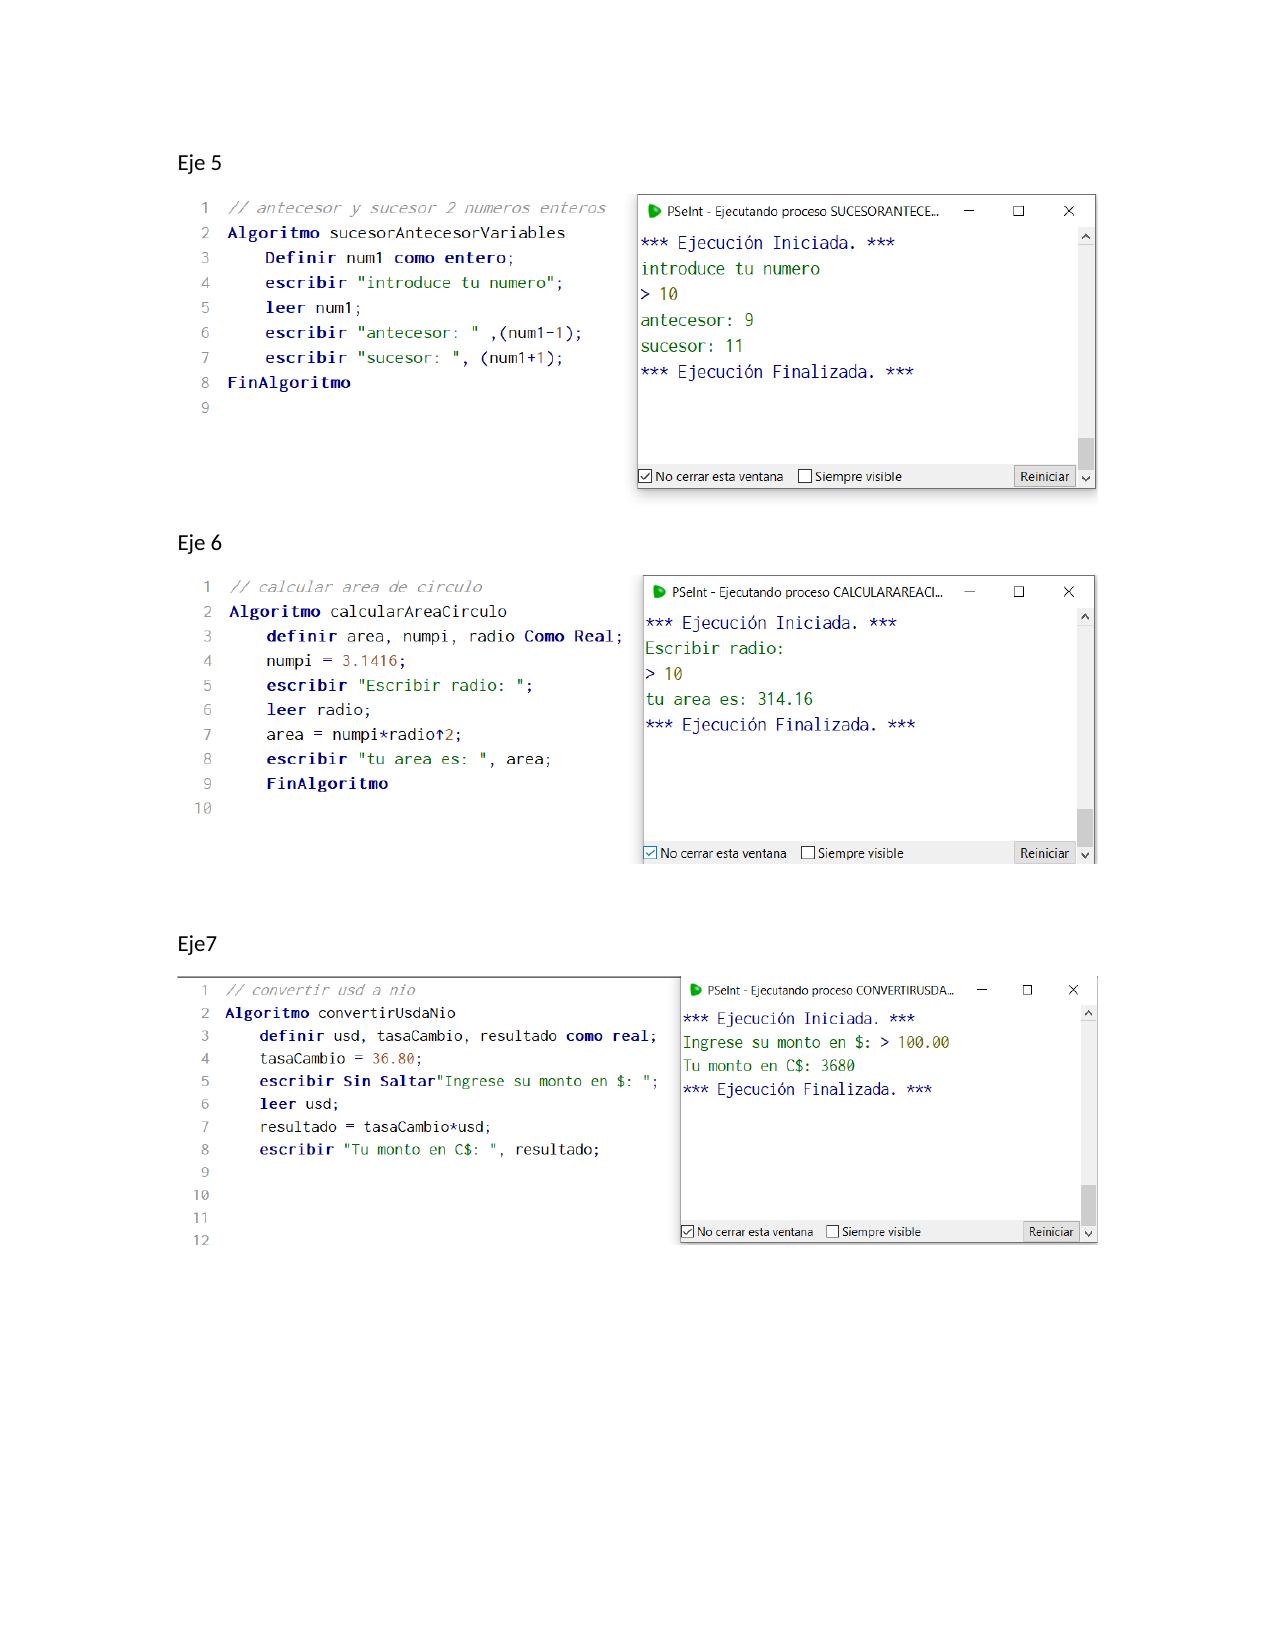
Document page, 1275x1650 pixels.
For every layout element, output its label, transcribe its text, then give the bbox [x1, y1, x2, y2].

text Eje 5 [177, 148, 1098, 176]
picture [177, 194, 1098, 510]
text Eje7 [177, 929, 1098, 958]
picture [177, 575, 1098, 864]
picture [177, 976, 1098, 1245]
text Eje 6 [177, 528, 1098, 556]
